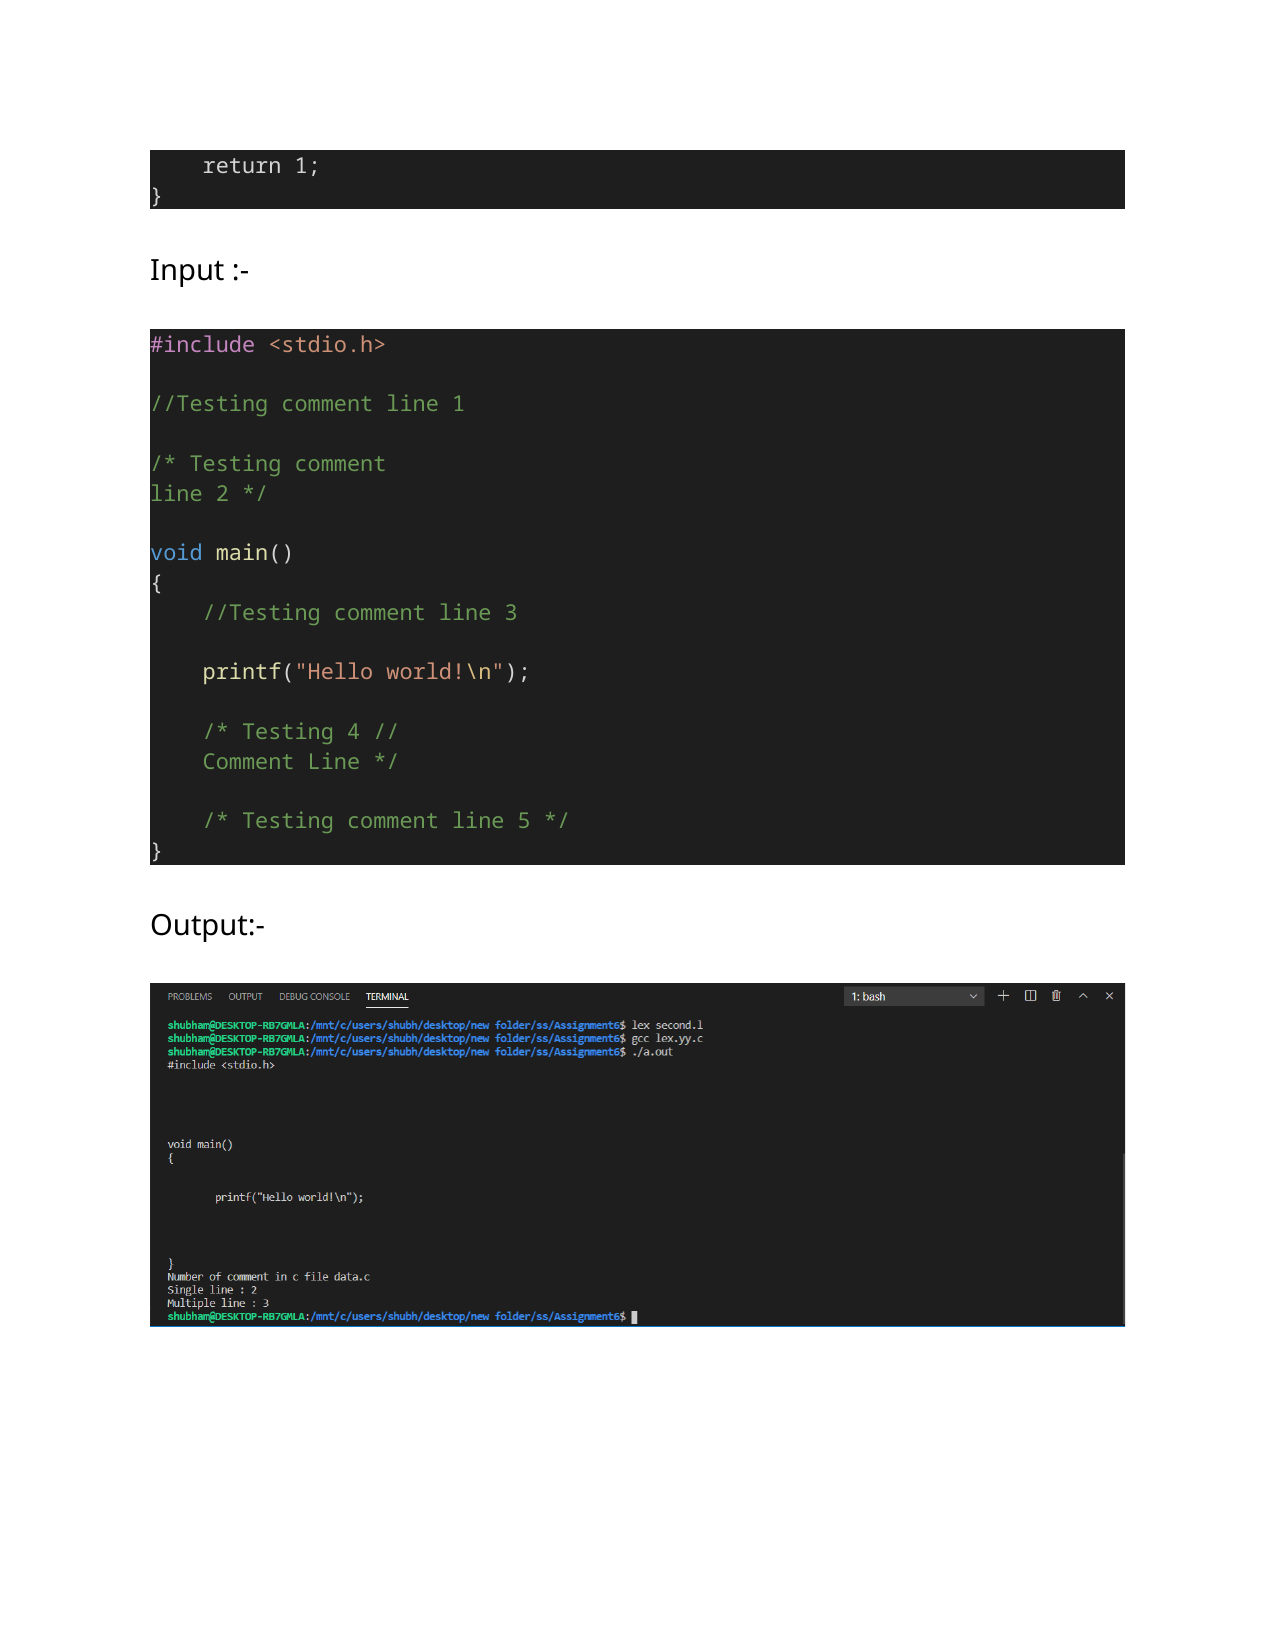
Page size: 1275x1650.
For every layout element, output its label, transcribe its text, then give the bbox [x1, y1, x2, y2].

text //Testing comment line 3 [150, 597, 1125, 627]
text //Testing comment line 1 [150, 388, 1125, 418]
text /* Testing comment [150, 448, 1125, 478]
picture [150, 983, 1125, 1327]
text /* Testing 4 // [150, 716, 1125, 746]
text { [150, 567, 1125, 597]
text line 2 */ [150, 478, 1125, 507]
text return 1; [150, 150, 1125, 180]
text /* Testing comment line 5 */ [150, 805, 1125, 835]
text } [150, 835, 1125, 865]
text } [150, 180, 1125, 209]
text printf("Hello world!\n"); [150, 656, 1125, 686]
text #include <stdio.h> [150, 329, 1125, 358]
text void main() [150, 537, 1125, 567]
text Output:- [150, 904, 1125, 944]
text Input :- [150, 249, 1125, 289]
text Comment Line */ [150, 746, 1125, 776]
